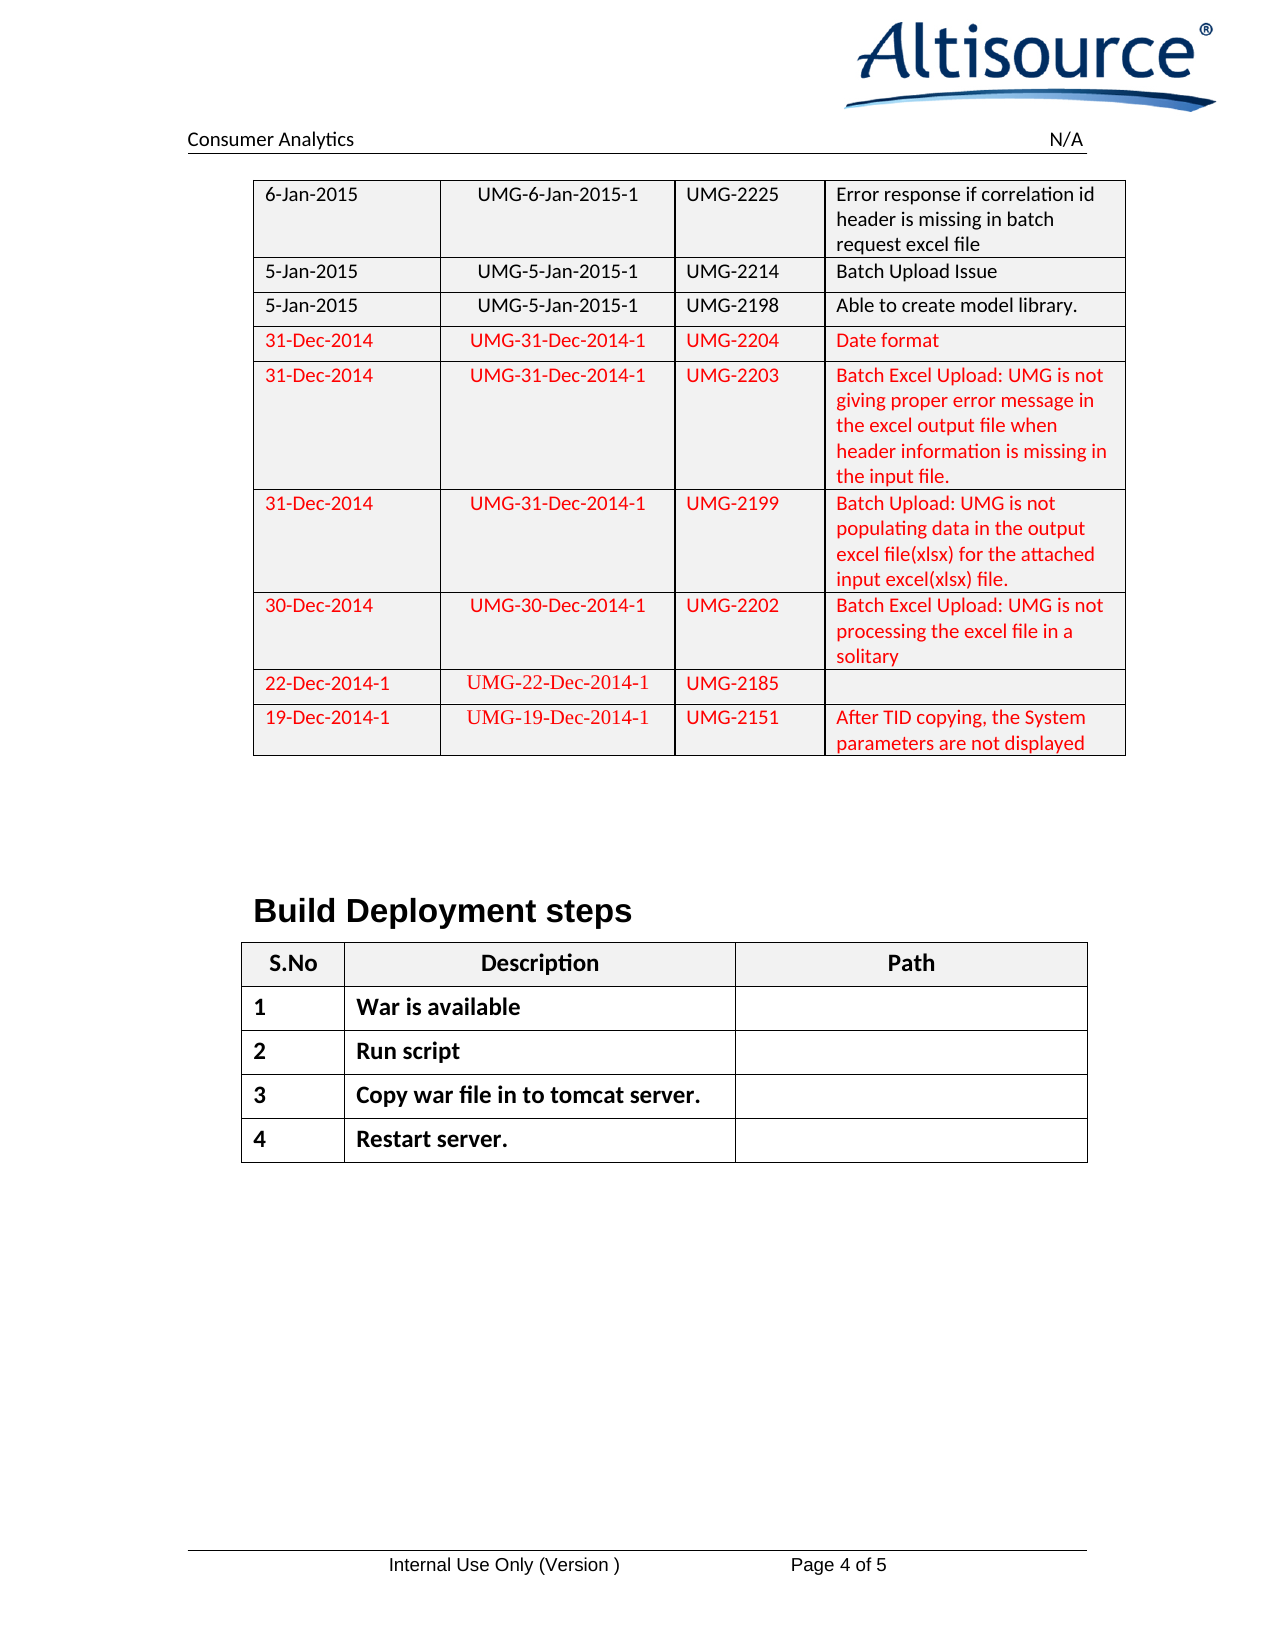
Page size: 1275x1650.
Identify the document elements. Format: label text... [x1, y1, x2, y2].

table_cell UMG-2185 [676, 670, 824, 703]
table_cell Batch Excel Upload: UMG is not giving proper error message in the excel output file when header information is missing in the input file. [826, 362, 1125, 489]
table_cell UMG-5-Jan-2015-1 [441, 293, 674, 326]
table_cell UMG-31-Dec-2014-1 [441, 490, 674, 592]
table_cell Date format [826, 327, 1125, 361]
table_cell 6-Jan-2015 [254, 181, 440, 257]
table_cell Restart server. [345, 1119, 735, 1162]
table_cell 31-Dec-2014 [254, 362, 440, 489]
table_cell UMG-2151 [676, 705, 824, 755]
table_cell [736, 1119, 1087, 1162]
table_cell Copy war file in to tomcat server. [345, 1075, 735, 1118]
table_header S.No [242, 943, 344, 986]
table_cell 1 [242, 987, 344, 1030]
table_cell UMG-2225 [676, 181, 824, 257]
table_cell [736, 1031, 1087, 1074]
subtitle Build Deployment steps [187, 891, 1087, 929]
table_cell UMG-22-Dec-2014-1 [441, 670, 674, 703]
table_cell 31-Dec-2014 [254, 327, 440, 361]
table_cell Batch Upload Issue [826, 258, 1125, 292]
table_cell UMG-2203 [676, 362, 824, 489]
table_cell UMG-6-Jan-2015-1 [441, 181, 674, 257]
table_cell [736, 987, 1087, 1030]
table_cell UMG-5-Jan-2015-1 [441, 258, 674, 292]
table_cell 5-Jan-2015 [254, 258, 440, 292]
table_header Path [736, 943, 1087, 986]
table_cell 5-Jan-2015 [254, 293, 440, 326]
table_cell After TID copying, the System parameters are not displayed [826, 705, 1125, 755]
table_cell 19-Dec-2014-1 [254, 705, 440, 755]
table_cell Batch Upload: UMG is not populating data in the output excel file(xlsx) for the attached input excel(xlsx) file. [826, 490, 1125, 592]
table_cell 2 [242, 1031, 344, 1074]
picture [843, 13, 1217, 117]
table_cell UMG-19-Dec-2014-1 [441, 705, 674, 755]
table_cell Able to create model library. [826, 293, 1125, 326]
table_cell [826, 670, 1125, 703]
table_header Description [345, 943, 735, 986]
table_cell UMG-30-Dec-2014-1 [441, 593, 674, 669]
table_cell Error response if correlation id header is missing in batch request excel file [826, 181, 1125, 257]
table_cell UMG-31-Dec-2014-1 [441, 327, 674, 361]
table_cell UMG-2204 [676, 327, 824, 361]
table_cell War is available [345, 987, 735, 1030]
table_cell 22-Dec-2014-1 [254, 670, 440, 703]
table_cell UMG-2199 [676, 490, 824, 592]
table_cell Run script [345, 1031, 735, 1074]
table_cell Batch Excel Upload: UMG is not processing the excel file in a solitary [826, 593, 1125, 669]
table_cell UMG-2214 [676, 258, 824, 292]
table_cell UMG-2198 [676, 293, 824, 326]
table_cell 31-Dec-2014 [254, 490, 440, 592]
table_cell 3 [242, 1075, 344, 1118]
table_cell UMG-31-Dec-2014-1 [441, 362, 674, 489]
table_cell 4 [242, 1119, 344, 1162]
table_cell UMG-2202 [676, 593, 824, 669]
table_cell 30-Dec-2014 [254, 593, 440, 669]
table_cell [736, 1075, 1087, 1118]
